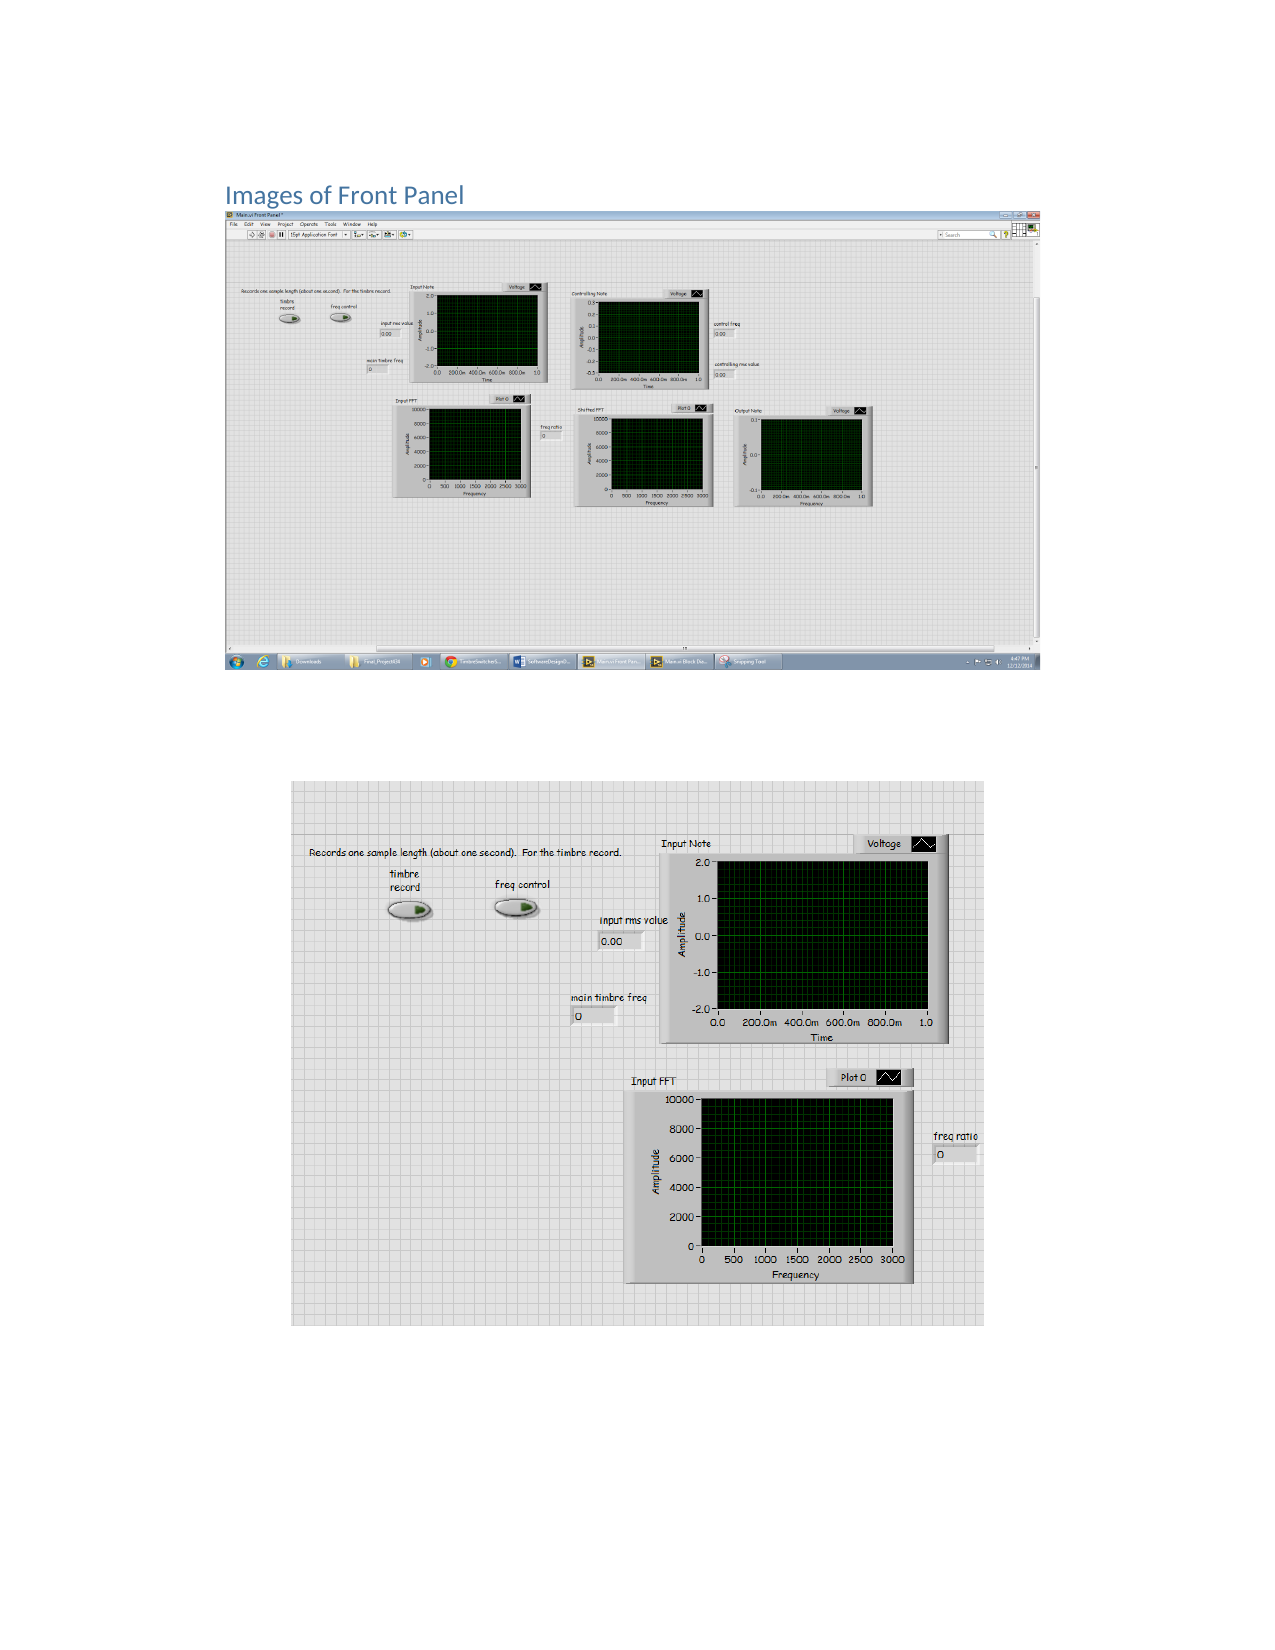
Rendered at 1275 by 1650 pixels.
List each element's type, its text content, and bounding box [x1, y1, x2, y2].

picture [225, 211, 1041, 670]
picture [291, 781, 984, 1326]
text Images of Front Panel [225, 178, 1125, 211]
